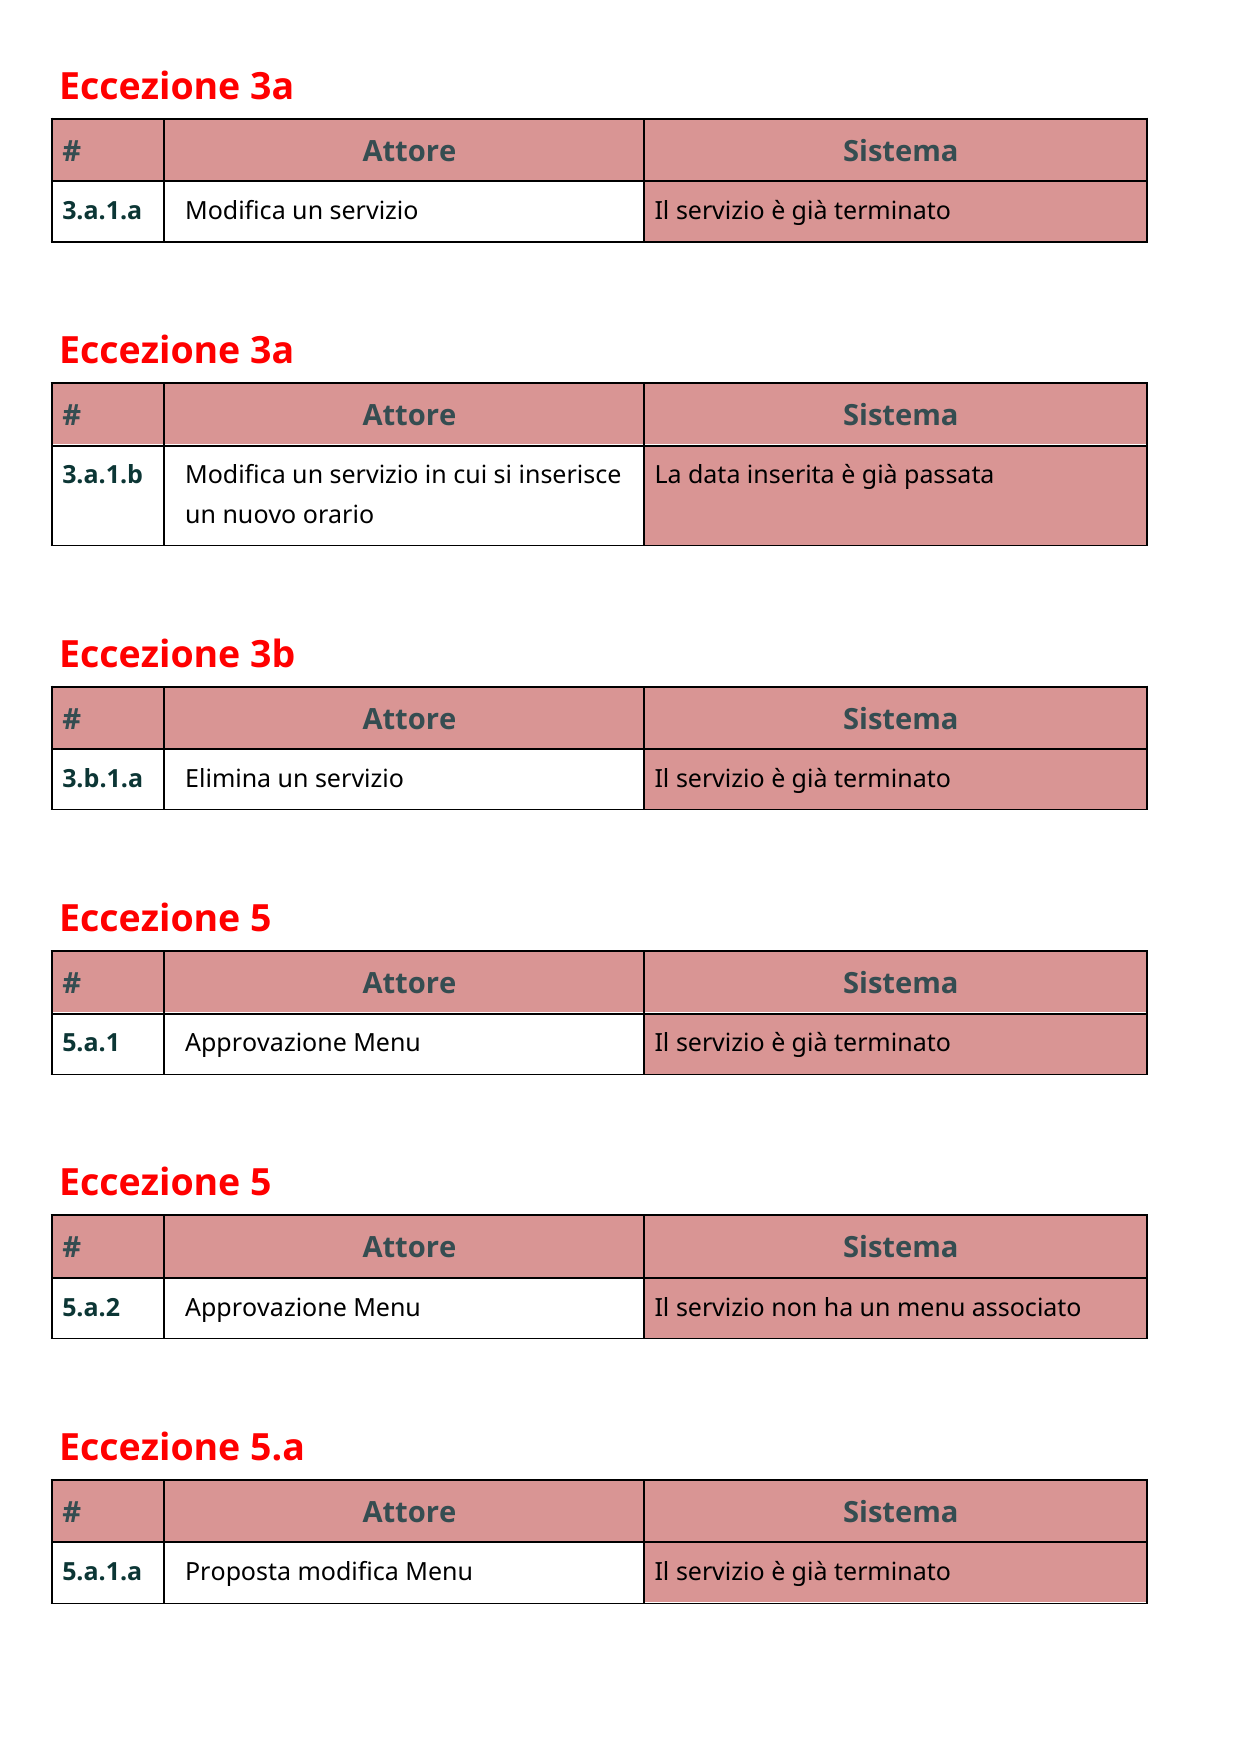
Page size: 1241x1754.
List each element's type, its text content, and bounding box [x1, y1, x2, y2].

table_header # [53, 120, 163, 180]
table_header # [53, 384, 163, 444]
subtitle Eccezione 3b [59, 627, 1181, 678]
table_cell Modifica un servizio in cui si inserisce un nuovo orario [165, 447, 643, 545]
table_header Sistema [645, 120, 1146, 180]
subtitle Eccezione 5 [59, 1156, 1181, 1207]
table_cell 3.a.1.a [53, 182, 163, 241]
table_header Attore [165, 952, 643, 1012]
table_header # [53, 952, 163, 1012]
table_cell Elimina un servizio [165, 750, 643, 809]
table_cell 5.a.1.a [53, 1543, 163, 1602]
table_cell 5.a.2 [53, 1279, 163, 1338]
table_cell Approvazione Menu [165, 1279, 643, 1338]
subtitle Eccezione 3a [59, 59, 1181, 110]
table_header Attore [165, 1481, 643, 1541]
table_header # [53, 1216, 163, 1277]
table_cell 3.a.1.b [53, 447, 163, 545]
table_header # [53, 688, 163, 748]
table_cell 3.b.1.a [53, 750, 163, 809]
table_cell Approvazione Menu [165, 1015, 643, 1074]
table_cell La data inserita è già passata [645, 447, 1146, 545]
table_header # [53, 1481, 163, 1541]
table_cell Proposta modifica Menu [165, 1543, 643, 1602]
table_header Sistema [645, 384, 1146, 444]
subtitle Eccezione 5 [59, 891, 1181, 942]
table_header Attore [165, 120, 643, 180]
table_cell Il servizio non ha un menu associato [645, 1279, 1146, 1338]
table_header Sistema [645, 952, 1146, 1012]
table_header Sistema [645, 1481, 1146, 1541]
table_header Attore [165, 688, 643, 748]
subtitle Eccezione 3a [59, 323, 1181, 374]
table_cell Il servizio è già terminato [645, 1543, 1146, 1602]
table_cell Modifica un servizio [165, 182, 643, 241]
table_header Sistema [645, 1216, 1146, 1277]
table_header Attore [165, 384, 643, 444]
table_header Attore [165, 1216, 643, 1277]
table_cell 5.a.1 [53, 1015, 163, 1074]
table_cell Il servizio è già terminato [645, 182, 1146, 241]
subtitle Eccezione 5.a [59, 1420, 1181, 1471]
table_cell Il servizio è già terminato [645, 750, 1146, 809]
table_cell Il servizio è già terminato [645, 1015, 1146, 1074]
table_header Sistema [645, 688, 1146, 748]
